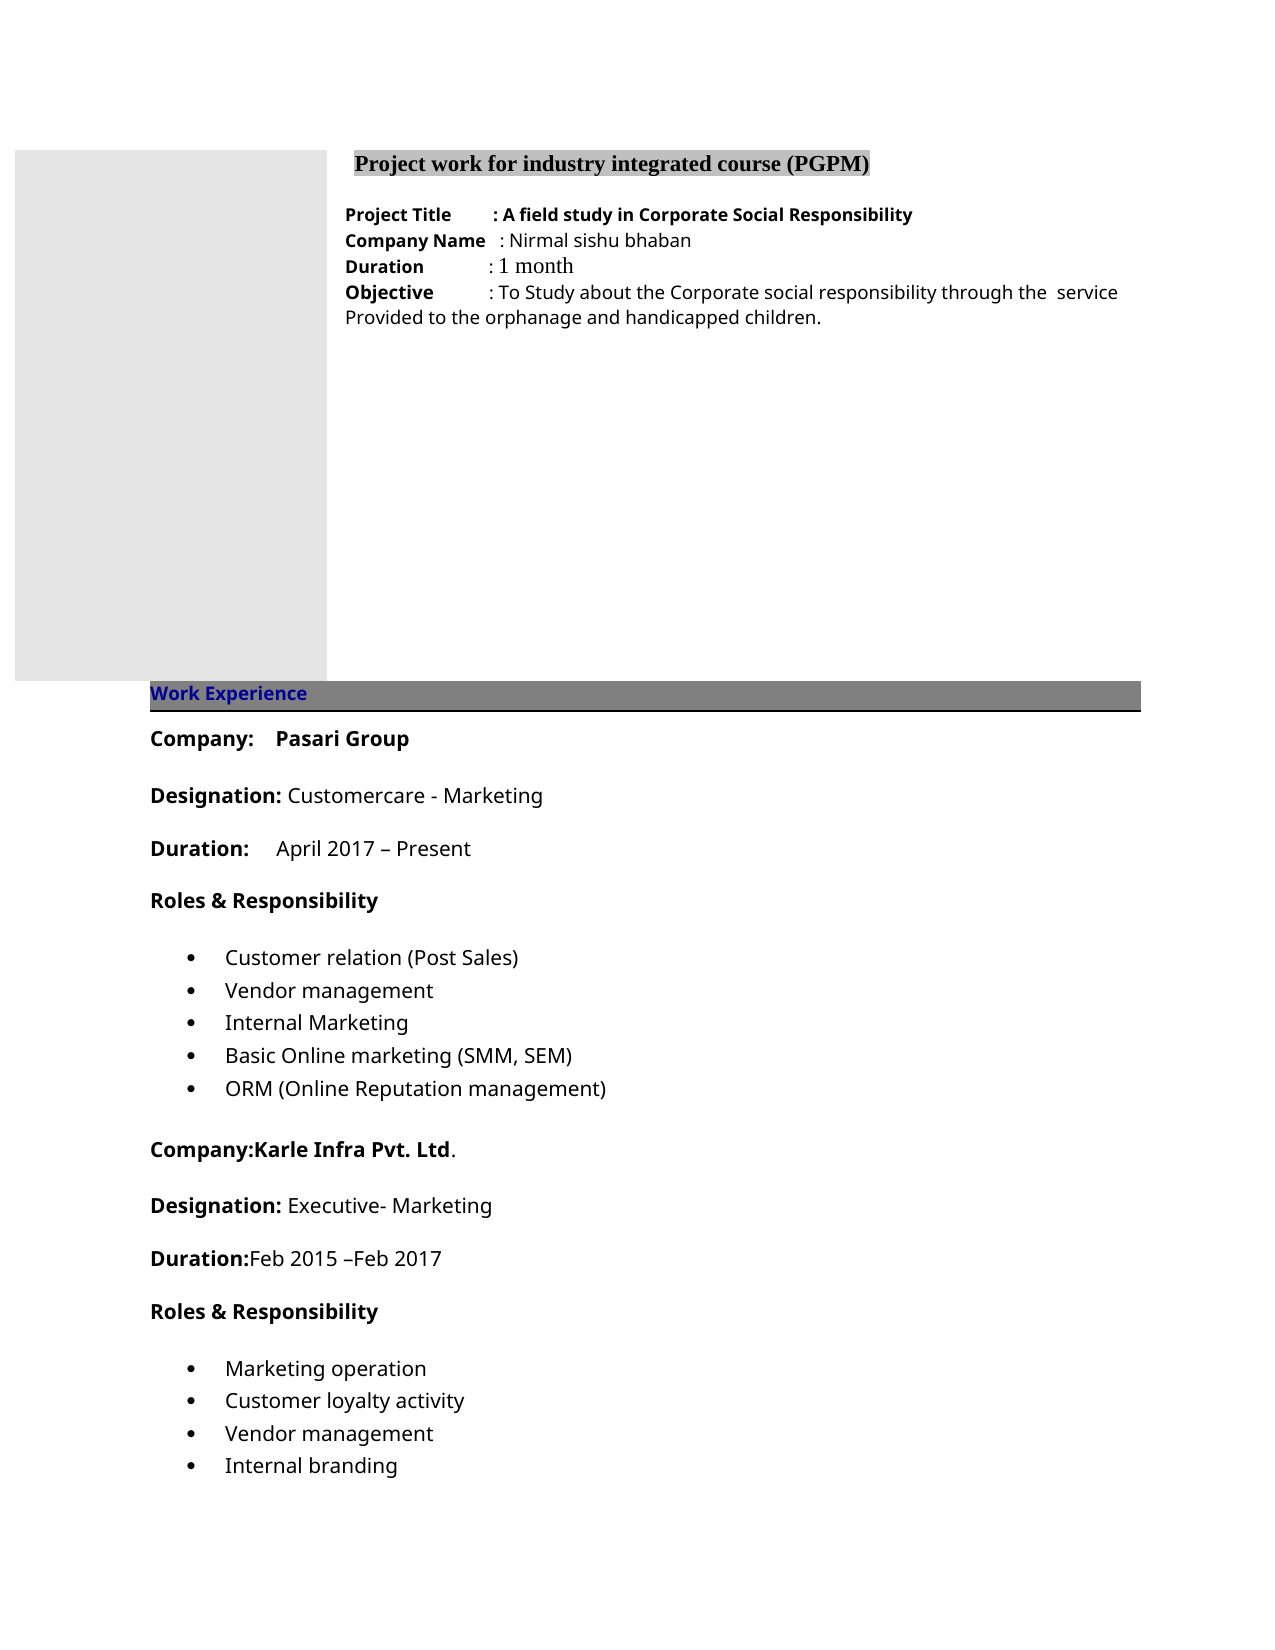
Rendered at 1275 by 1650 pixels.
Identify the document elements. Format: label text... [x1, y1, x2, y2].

text Designation: Customercare - Marketing [150, 781, 1125, 809]
list Customer loyalty activity [187, 1386, 1125, 1415]
list Internal branding [187, 1451, 1125, 1480]
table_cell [15, 150, 327, 681]
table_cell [327, 150, 1226, 681]
list Basic Online marketing (SMM, SEM) [187, 1041, 1125, 1069]
text Work Experience [150, 681, 1141, 710]
text Designation: Executive- Marketing [150, 1192, 1125, 1220]
text Duration:Feb 2015 –Feb 2017 [150, 1244, 1125, 1273]
text Roles & Responsibility [150, 886, 1125, 915]
text Duration: April 2017 – Present [150, 834, 1125, 862]
list Marketing operation [187, 1354, 1125, 1382]
text Company:Karle Infra Pvt. Ltd. [150, 1135, 1125, 1163]
text Company: Pasari Group [150, 724, 1125, 753]
list ORM (Online Reputation management) [187, 1074, 1125, 1102]
list Vendor management [187, 976, 1125, 1004]
list Customer relation (Post Sales) [187, 943, 1125, 972]
list Internal Marketing [187, 1008, 1125, 1037]
text Roles & Responsibility [150, 1297, 1125, 1325]
list Vendor management [187, 1419, 1125, 1447]
